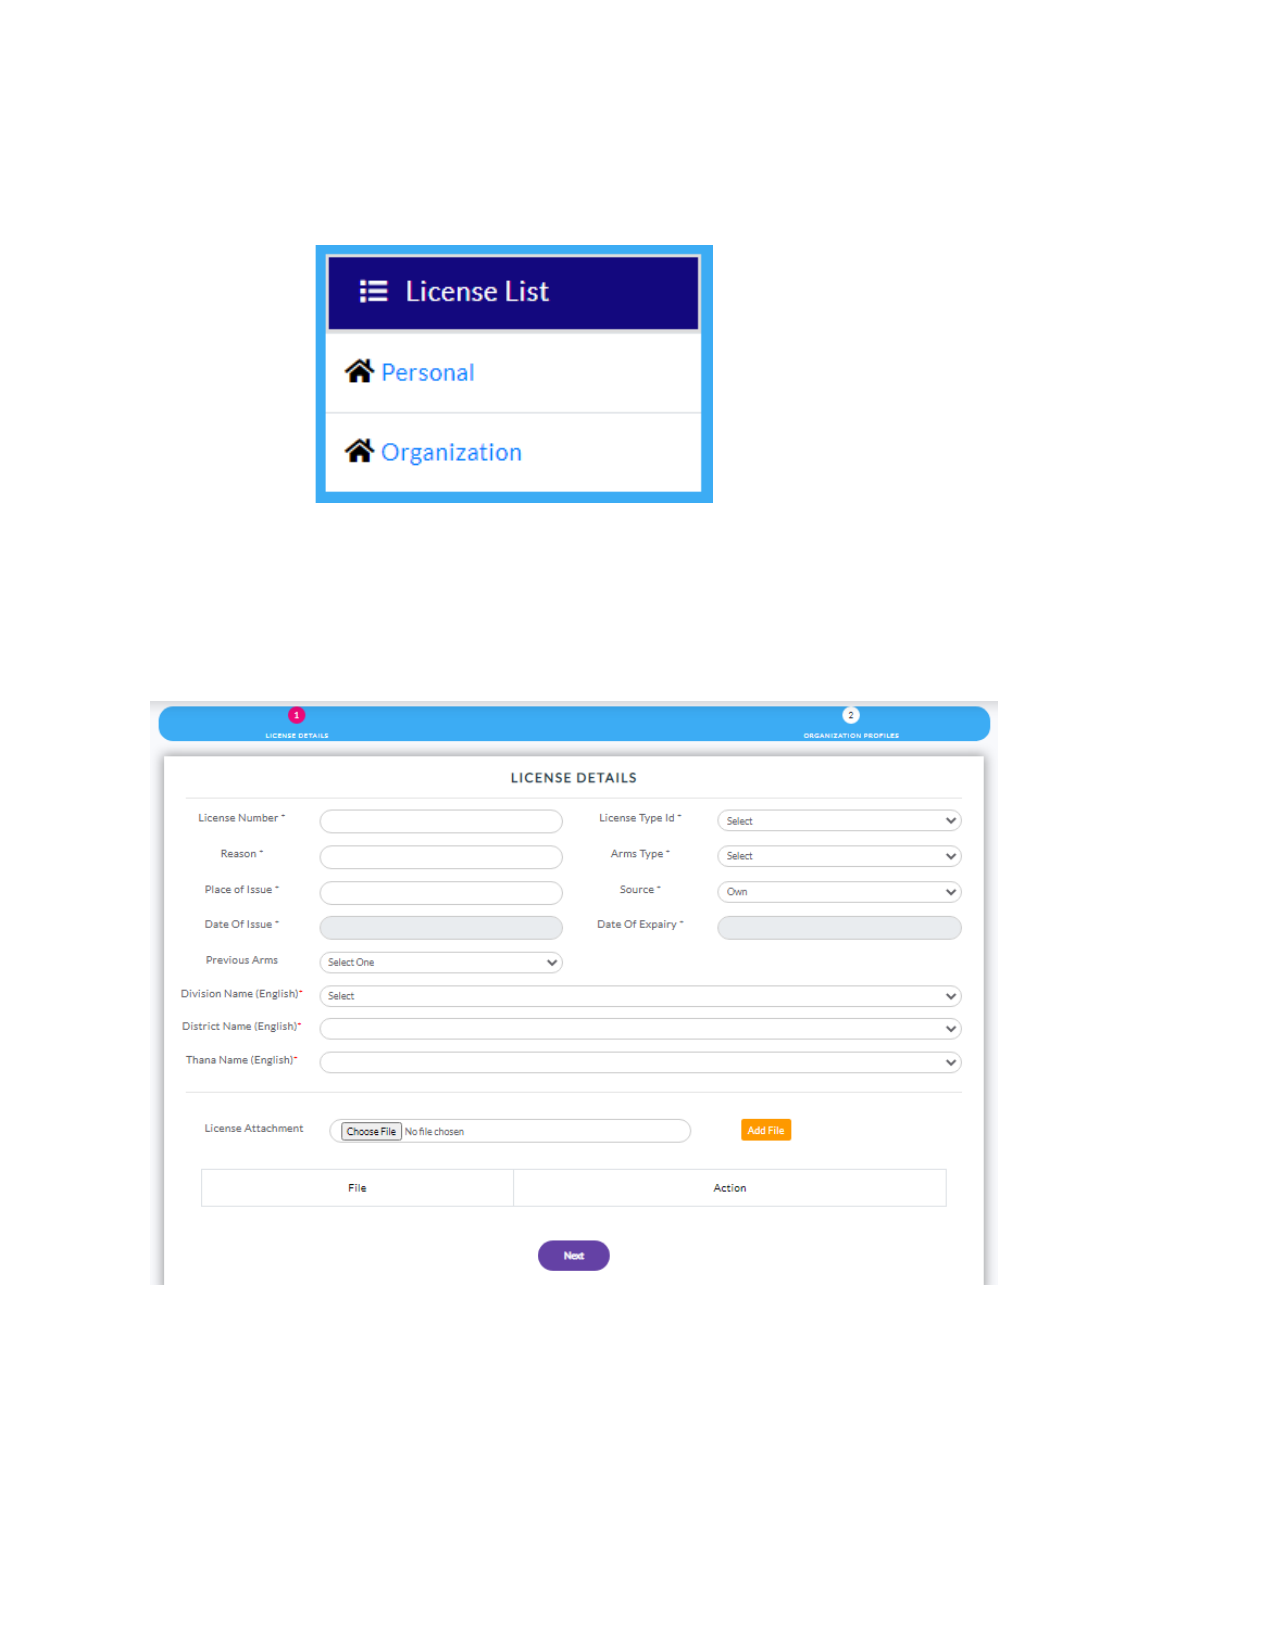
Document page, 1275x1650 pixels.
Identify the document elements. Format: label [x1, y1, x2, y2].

picture [315, 245, 713, 503]
picture [150, 701, 998, 1285]
